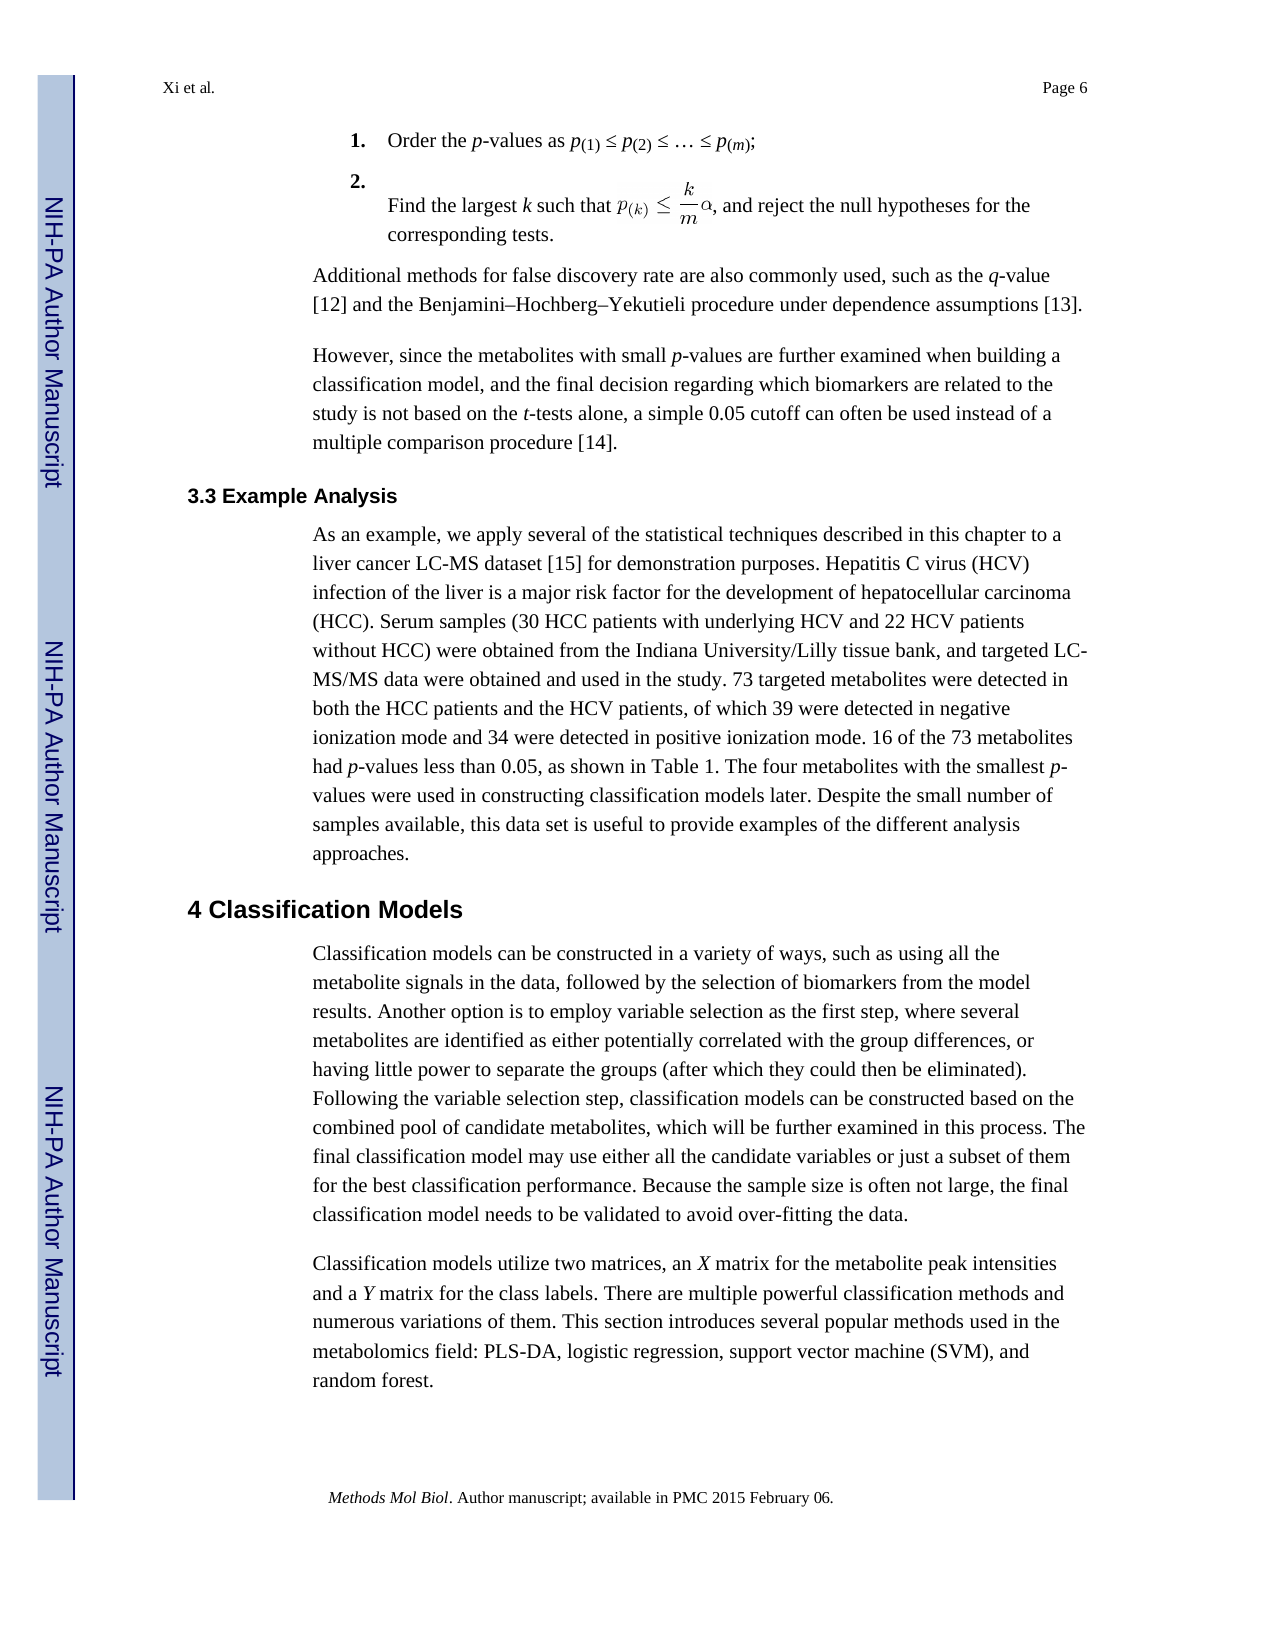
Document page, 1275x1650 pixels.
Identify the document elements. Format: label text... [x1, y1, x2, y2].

list Order the p-values as p(1) ≤ p(2) ≤ … ≤ p(m); [350, 128, 1100, 154]
text Classification models utilize two matrices, an X matrix for the metabolite peak intensities and a Y matrix for the class labels. There are multiple powerful classification methods and numerous variations of them. This section introduces several popular methods used in the metabolomics field: PLS-DA, logistic regression, support vector machine (SVM), and random forest. [312, 1251, 1080, 1392]
text As an example, we apply several of the statistical techniques described in this chapter to a liver cancer LC-MS dataset [15] for demonstration purposes. Hepatitis C virus (HCV) infection of the liver is a major risk factor for the development of hepatocellular carcinoma (HCC). Serum samples (30 HCC patients with underlying HCV and 22 HCV patients without HCC) were obtained from the Indiana University/Lilly tissue bank, and targeted LC- MS/MS data were obtained and used in the study. 73 targeted metabolites were detected in both the HCC patients and the HCV patients, of which 39 were detected in negative ionization mode and 34 were detected in positive ionization mode. 16 of the 73 metabolites had p-values less than 0.05, as shown in Table 1. The four metabolites with the smallest p- values were used in constructing classification models later. Despite the small number of samples available, this data set is useful to provide examples of the different analysis approaches. [312, 521, 1088, 865]
text [12] and the Benjamini–Hochberg–Yekutieli procedure under dependence assumptions [13]. [312, 292, 1100, 316]
text Xi et al. Page 6 [162, 78, 1100, 97]
picture [616, 182, 713, 193]
subtitle Example Analysis [187, 484, 1100, 508]
text Additional methods for false discovery rate are also commonly used, such as the q-value [312, 263, 1100, 287]
text However, since the metabolites with small p-values are further examined when building a classification model, and the final decision regarding which biomarkers are related to the study is not based on the t-tests alone, a simple 0.05 cutoff can often be used instead of a multiple comparison procedure [14]. [312, 342, 1080, 454]
text Find the largest k such that , and reject the null hypotheses for the corresponding tests. [387, 193, 1031, 246]
subtitle Classification Models [187, 895, 1100, 924]
text Classification models can be constructed in a variety of ways, such as using all the metabolite signals in the data, followed by the selection of biomarkers from the model results. Another option is to employ variable selection as the first step, where several metabolites are identified as either potentially correlated with the group differences, or having little power to separate the groups (after which they could then be eliminated). Following the variable selection step, classification models can be constructed based on the combined pool of candidate metabolites, which will be further examined in this process. The final classification model may use either all the candidate variables or just a subset of them for the best classification performance. Because the sample size is often not large, the final classification model needs to be validated to avoid over-fitting the data. [312, 941, 1086, 1226]
